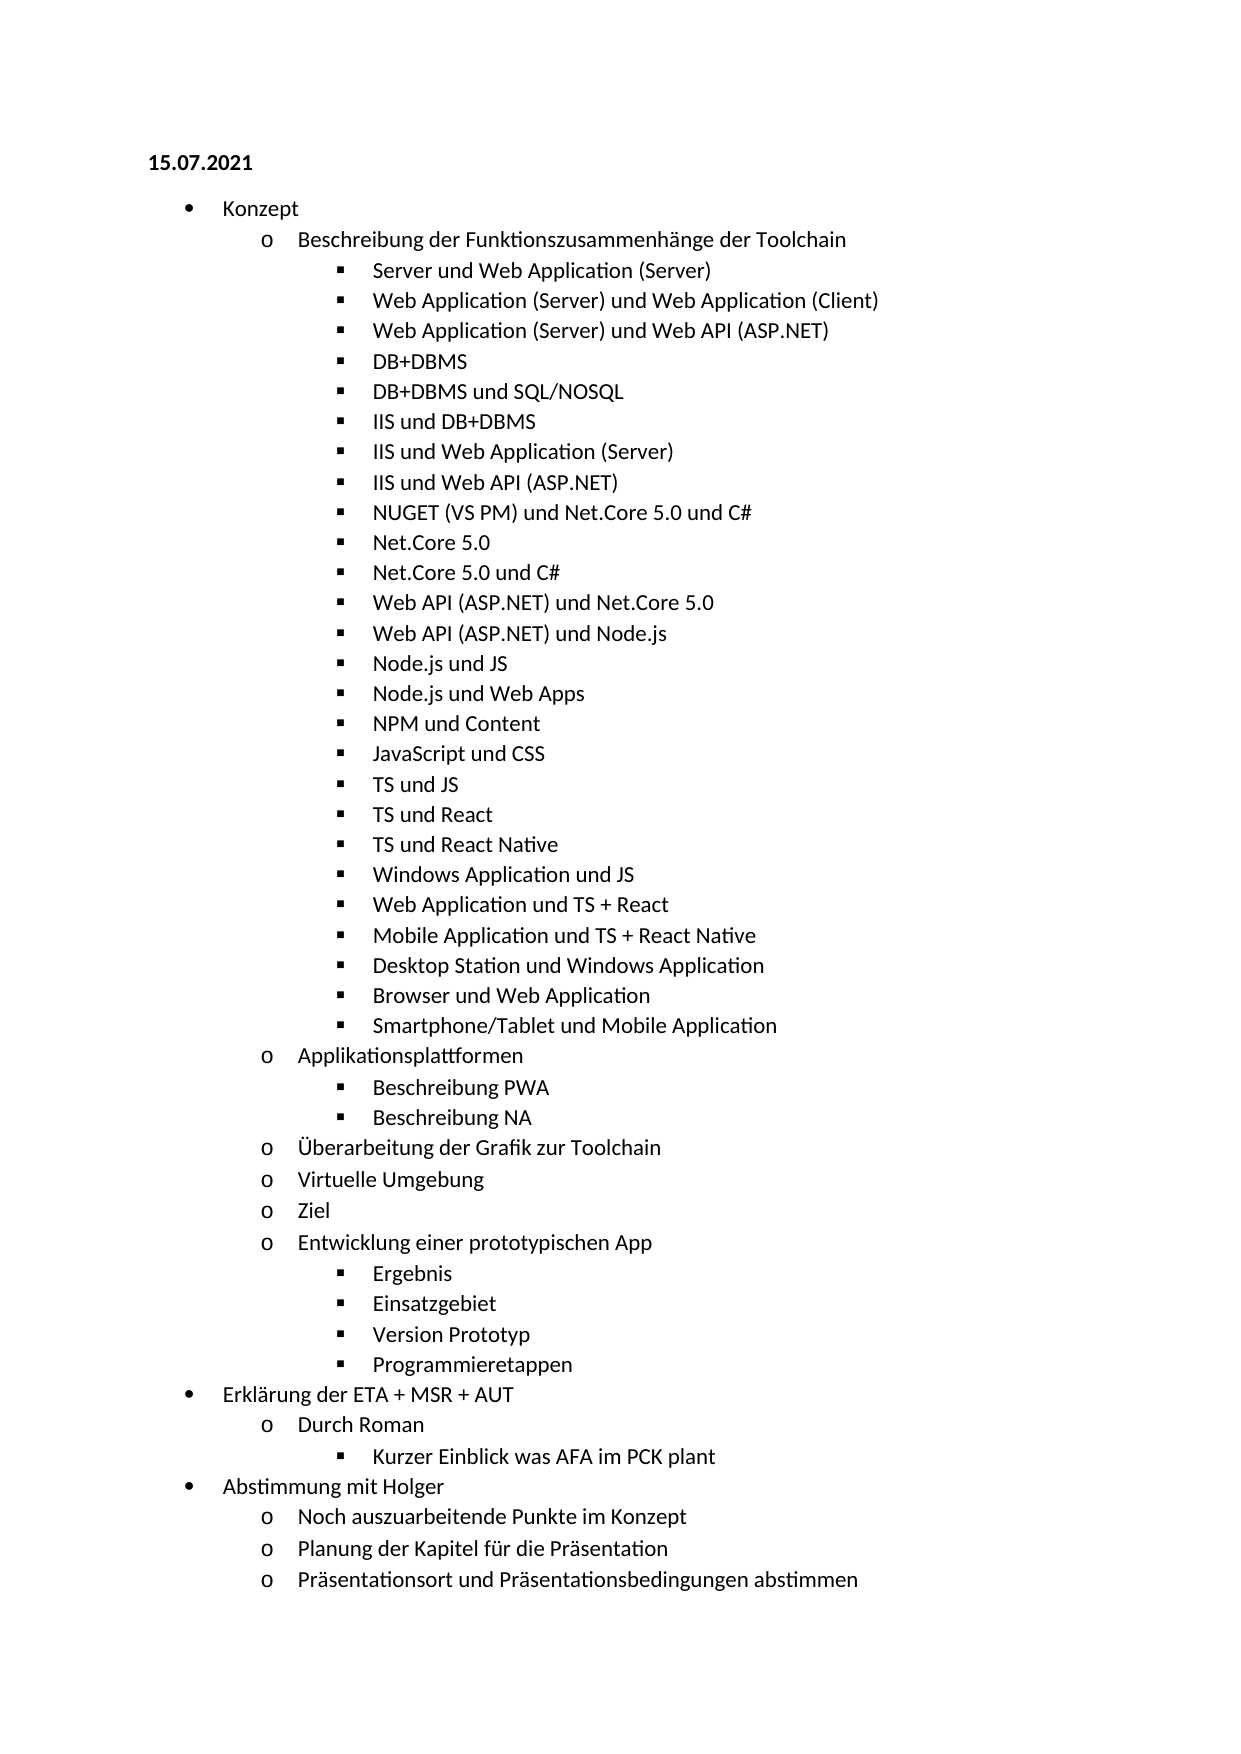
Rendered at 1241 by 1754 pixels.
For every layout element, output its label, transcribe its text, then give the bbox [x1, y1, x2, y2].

list Node.js und Web Apps [335, 679, 1093, 707]
list Applikationsplattformen [260, 1042, 1093, 1071]
list Web API (ASP.NET) und Net.Core 5.0 [335, 588, 1093, 616]
list Browser und Web Application [335, 981, 1093, 1009]
list NPM und Content [335, 709, 1093, 737]
list Server und Web Application (Server) [335, 256, 1093, 284]
list Planung der Kapitel für die Präsentation [260, 1534, 1093, 1563]
list Node.js und JS [335, 649, 1093, 677]
list Virtuelle Umgebung [260, 1165, 1093, 1194]
list Konzept [185, 194, 1093, 222]
list Web API (ASP.NET) und Node.js [335, 619, 1093, 647]
list Version Prototyp [335, 1320, 1093, 1348]
list Web Application (Server) und Web Application (Client) [335, 286, 1093, 314]
list IIS und DB+DBMS [335, 407, 1093, 435]
list TS und React Native [335, 830, 1093, 858]
list Windows Application und JS [335, 860, 1093, 888]
list Noch auszuarbeitende Punkte im Konzept [260, 1502, 1093, 1531]
list Beschreibung der Funktionszusammenhänge der Toolchain [260, 225, 1093, 254]
list Web Application und TS + React [335, 891, 1093, 918]
list Programmieretappen [335, 1350, 1093, 1378]
list Einsatzgebiet [335, 1289, 1093, 1317]
list Beschreibung NA [335, 1103, 1093, 1131]
list Smartphone/Tablet und Mobile Application [335, 1011, 1093, 1039]
list Überarbeitung der Grafik zur Toolchain [260, 1133, 1093, 1163]
list Net.Core 5.0 und C# [335, 558, 1093, 586]
list NUGET (VS PM) und Net.Core 5.0 und C# [335, 498, 1093, 526]
list IIS und Web Application (Server) [335, 437, 1093, 465]
list TS und JS [335, 770, 1093, 798]
list Abstimmung mit Holger [185, 1472, 1093, 1500]
list DB+DBMS [335, 347, 1093, 375]
list Präsentationsort und Präsentationsbedingungen abstimmen [260, 1565, 1093, 1594]
list DB+DBMS und SQL/NOSQL [335, 377, 1093, 405]
list Ergebnis [335, 1259, 1093, 1287]
list Kurzer Einblick was AFA im PCK plant [335, 1442, 1093, 1470]
list TS und React [335, 800, 1093, 828]
text 15.07.2021 [148, 148, 1093, 176]
list Erklärung der ETA + MSR + AUT [185, 1380, 1093, 1408]
list Desktop Station und Windows Application [335, 951, 1093, 979]
list JavaScript und CSS [335, 739, 1093, 767]
list Web Application (Server) und Web API (ASP.NET) [335, 317, 1093, 344]
list Mobile Application und TS + React Native [335, 921, 1093, 949]
list Beschreibung PWA [335, 1073, 1093, 1101]
list Ziel [260, 1196, 1093, 1226]
list Entwicklung einer prototypischen App [260, 1228, 1093, 1257]
list Net.Core 5.0 [335, 528, 1093, 556]
list Durch Roman [260, 1410, 1093, 1439]
list IIS und Web API (ASP.NET) [335, 468, 1093, 496]
